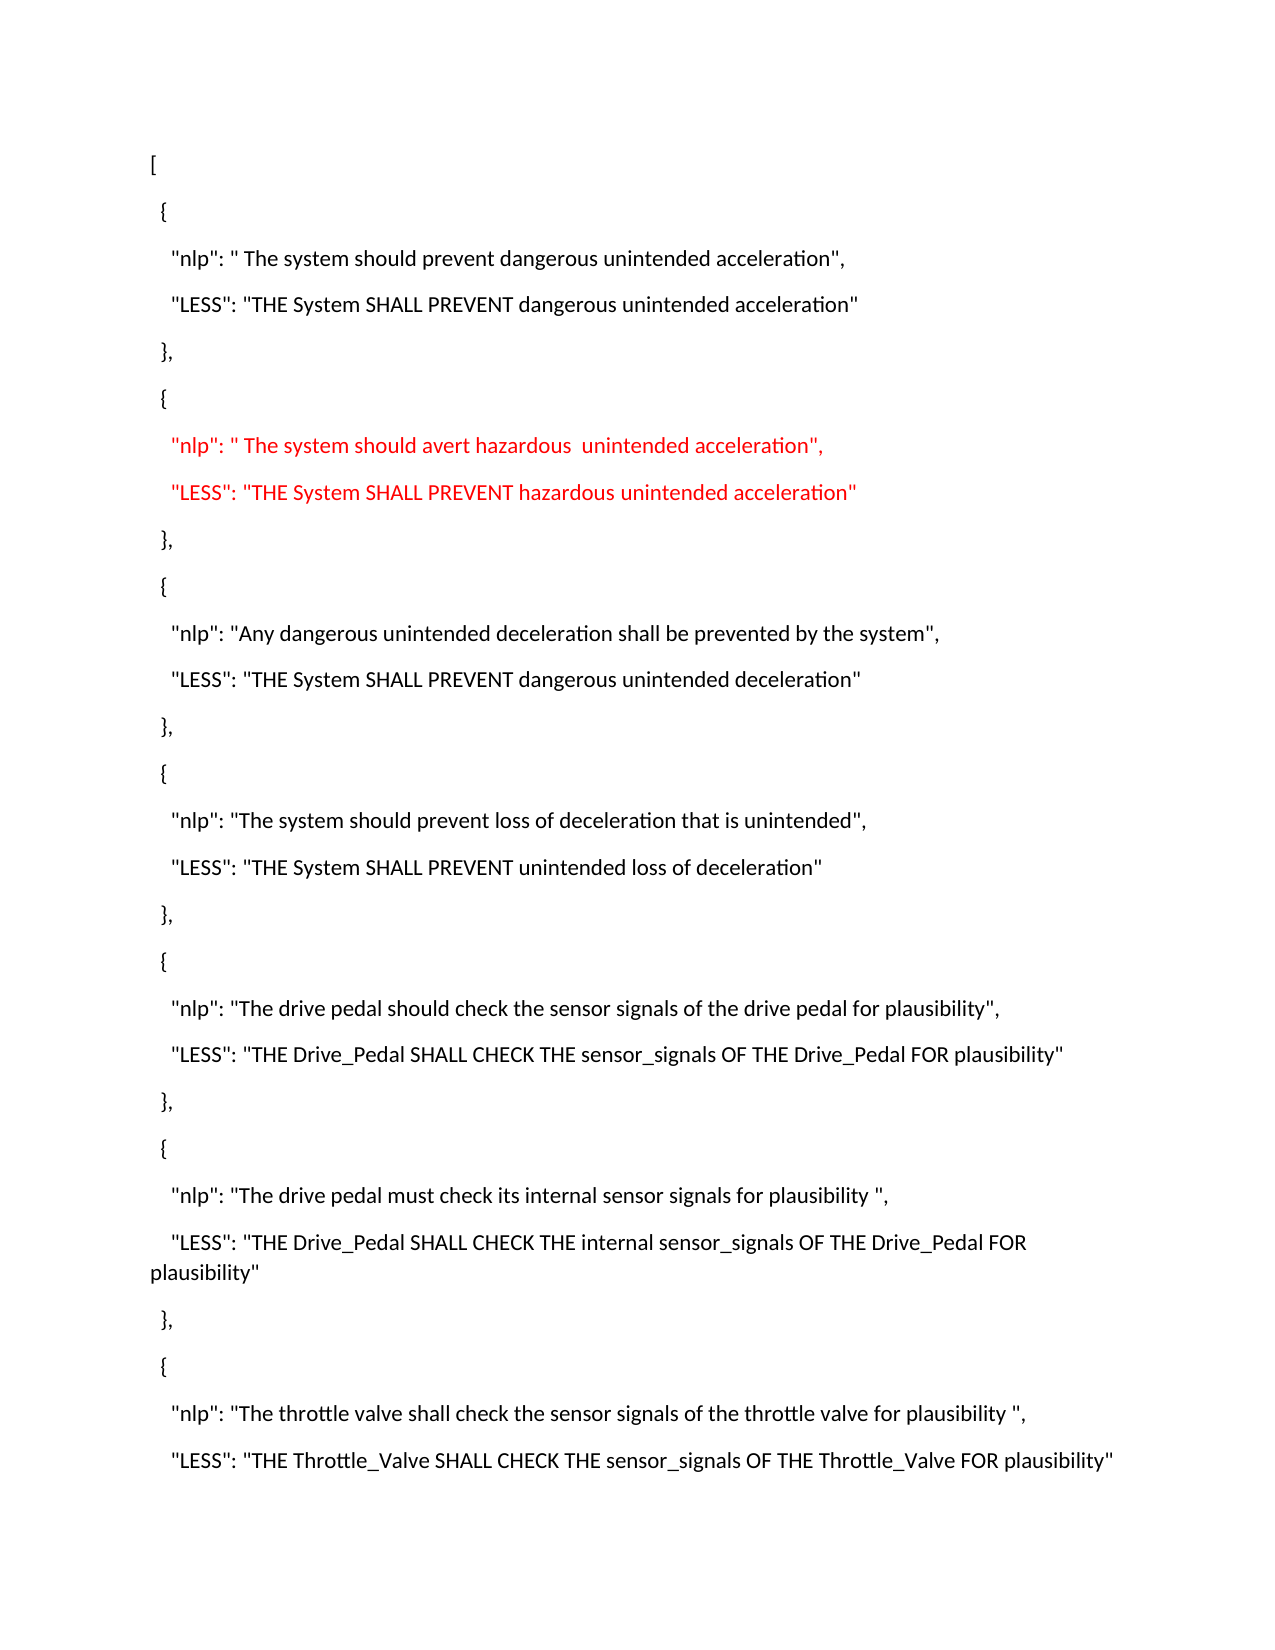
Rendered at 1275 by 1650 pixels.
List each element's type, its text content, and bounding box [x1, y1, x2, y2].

text }, [150, 900, 1125, 928]
text "LESS": "THE Drive_Pedal SHALL CHECK THE sensor_signals OF THE Drive_Pedal FOR plausibility" [150, 1041, 1125, 1069]
text "nlp": "The system should prevent loss of deceleration that is unintended", [150, 806, 1125, 834]
text "nlp": "Any dangerous unintended deceleration shall be prevented by the system", [150, 619, 1125, 647]
text "nlp": " The system should prevent dangerous unintended acceleration", [150, 244, 1125, 272]
text "nlp": "The drive pedal should check the sensor signals of the drive pedal for plausibility", [150, 994, 1125, 1022]
text { [150, 1134, 1125, 1162]
text }, [150, 1305, 1125, 1333]
text { [150, 759, 1125, 787]
text { [150, 1352, 1125, 1380]
text { [150, 947, 1125, 975]
text "LESS": "THE Drive_Pedal SHALL CHECK THE internal sensor_signals OF THE Drive_Pedal FOR plausibility" [150, 1228, 1125, 1286]
text }, [150, 525, 1125, 553]
text "nlp": "The drive pedal must check its internal sensor signals for plausibility ", [150, 1181, 1125, 1209]
text "LESS": "THE System SHALL PREVENT dangerous unintended acceleration" [150, 291, 1125, 319]
text "LESS": "THE System SHALL PREVENT unintended loss of deceleration" [150, 853, 1125, 881]
text }, [150, 1087, 1125, 1116]
text { [150, 572, 1125, 600]
text }, [150, 337, 1125, 366]
text "nlp": " The system should avert hazardous unintended acceleration", [150, 431, 1125, 459]
text "LESS": "THE System SHALL PREVENT hazardous unintended acceleration" [150, 478, 1125, 506]
text "LESS": "THE Throttle_Valve SHALL CHECK THE sensor_signals OF THE Throttle_Valve FOR plausibility" [150, 1446, 1125, 1474]
text [ [150, 150, 1125, 178]
text { [150, 384, 1125, 412]
text "nlp": "The throttle valve shall check the sensor signals of the throttle valve for plausibility ", [150, 1399, 1125, 1427]
text { [150, 197, 1125, 225]
text "LESS": "THE System SHALL PREVENT dangerous unintended deceleration" [150, 666, 1125, 694]
text }, [150, 712, 1125, 741]
